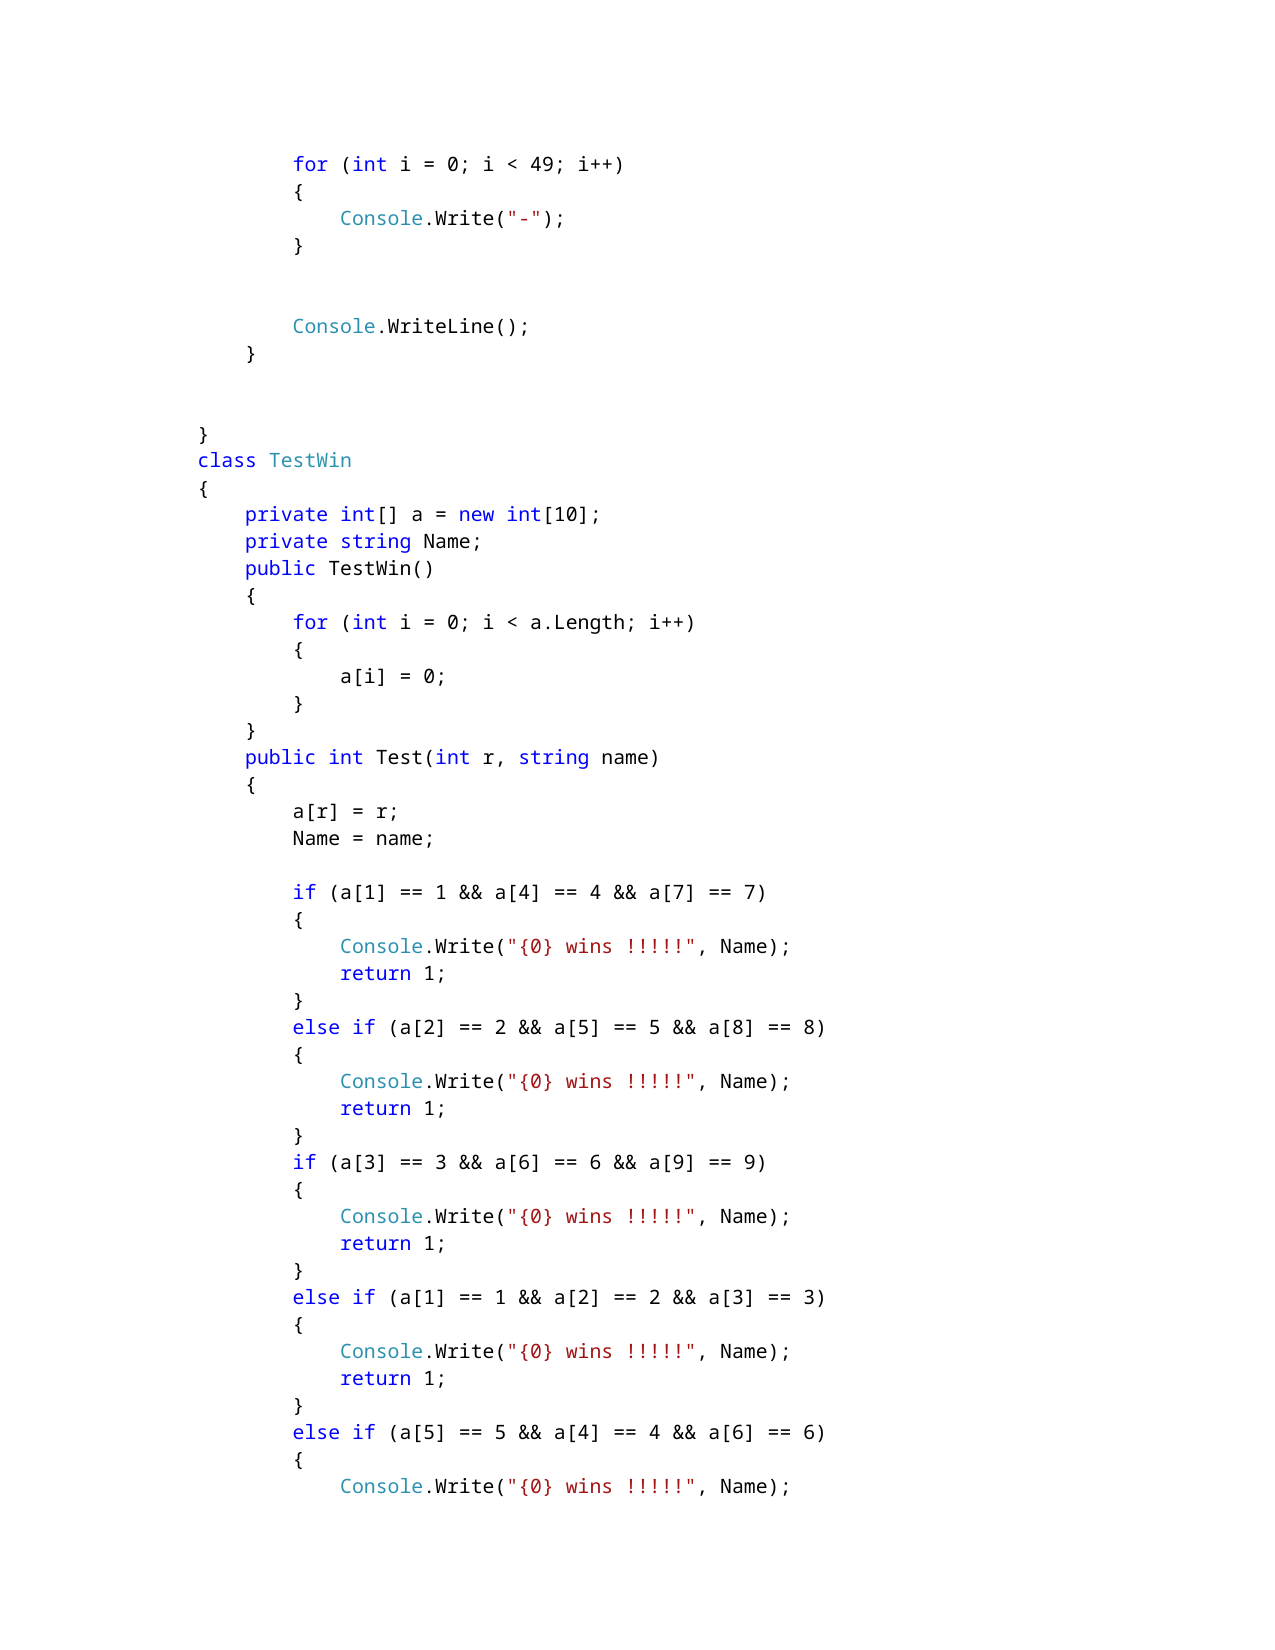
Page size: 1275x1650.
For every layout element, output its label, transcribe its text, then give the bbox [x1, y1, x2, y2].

text public TestWin() [150, 555, 1125, 582]
text { [150, 474, 1125, 501]
text } [150, 1121, 1125, 1148]
text { [150, 582, 1125, 609]
text } [150, 420, 1125, 447]
text { [150, 1040, 1125, 1067]
text } [150, 339, 1125, 366]
text { [150, 636, 1125, 663]
text private string Name; [150, 528, 1125, 555]
text } [150, 231, 1125, 258]
text Name = name; [150, 824, 1125, 851]
text } [150, 1256, 1125, 1283]
text return 1; [150, 1364, 1125, 1391]
text Console.Write("-"); [150, 204, 1125, 231]
text for (int i = 0; i < a.Length; i++) [150, 609, 1125, 636]
text Console.Write("{0} wins !!!!!", Name); [150, 932, 1125, 959]
text { [150, 177, 1125, 204]
text { [150, 771, 1125, 797]
text { [150, 1310, 1125, 1337]
text } [150, 1391, 1125, 1418]
text private int[] a = new int[10]; [150, 501, 1125, 528]
text Console.Write("{0} wins !!!!!", Name); [150, 1472, 1125, 1499]
text a[r] = r; [150, 797, 1125, 824]
text else if (a[2] == 2 && a[5] == 5 && a[8] == 8) [150, 1013, 1125, 1040]
text else if (a[1] == 1 && a[2] == 2 && a[3] == 3) [150, 1283, 1125, 1310]
text for (int i = 0; i < 49; i++) [150, 150, 1125, 177]
text class TestWin [150, 447, 1125, 474]
text { [150, 1445, 1125, 1472]
text if (a[3] == 3 && a[6] == 6 && a[9] == 9) [150, 1148, 1125, 1175]
text Console.Write("{0} wins !!!!!", Name); [150, 1337, 1125, 1364]
text } [150, 986, 1125, 1013]
text { [150, 905, 1125, 932]
text { [150, 1175, 1125, 1202]
text } [150, 689, 1125, 717]
text if (a[1] == 1 && a[4] == 4 && a[7] == 7) [150, 878, 1125, 905]
text return 1; [150, 1229, 1125, 1256]
text else if (a[5] == 5 && a[4] == 4 && a[6] == 6) [150, 1418, 1125, 1445]
text Console.WriteLine(); [150, 312, 1125, 339]
text public int Test(int r, string name) [150, 743, 1125, 771]
text Console.Write("{0} wins !!!!!", Name); [150, 1067, 1125, 1094]
text a[i] = 0; [150, 663, 1125, 689]
text } [150, 717, 1125, 743]
text return 1; [150, 1094, 1125, 1121]
text return 1; [150, 959, 1125, 986]
text Console.Write("{0} wins !!!!!", Name); [150, 1202, 1125, 1229]
